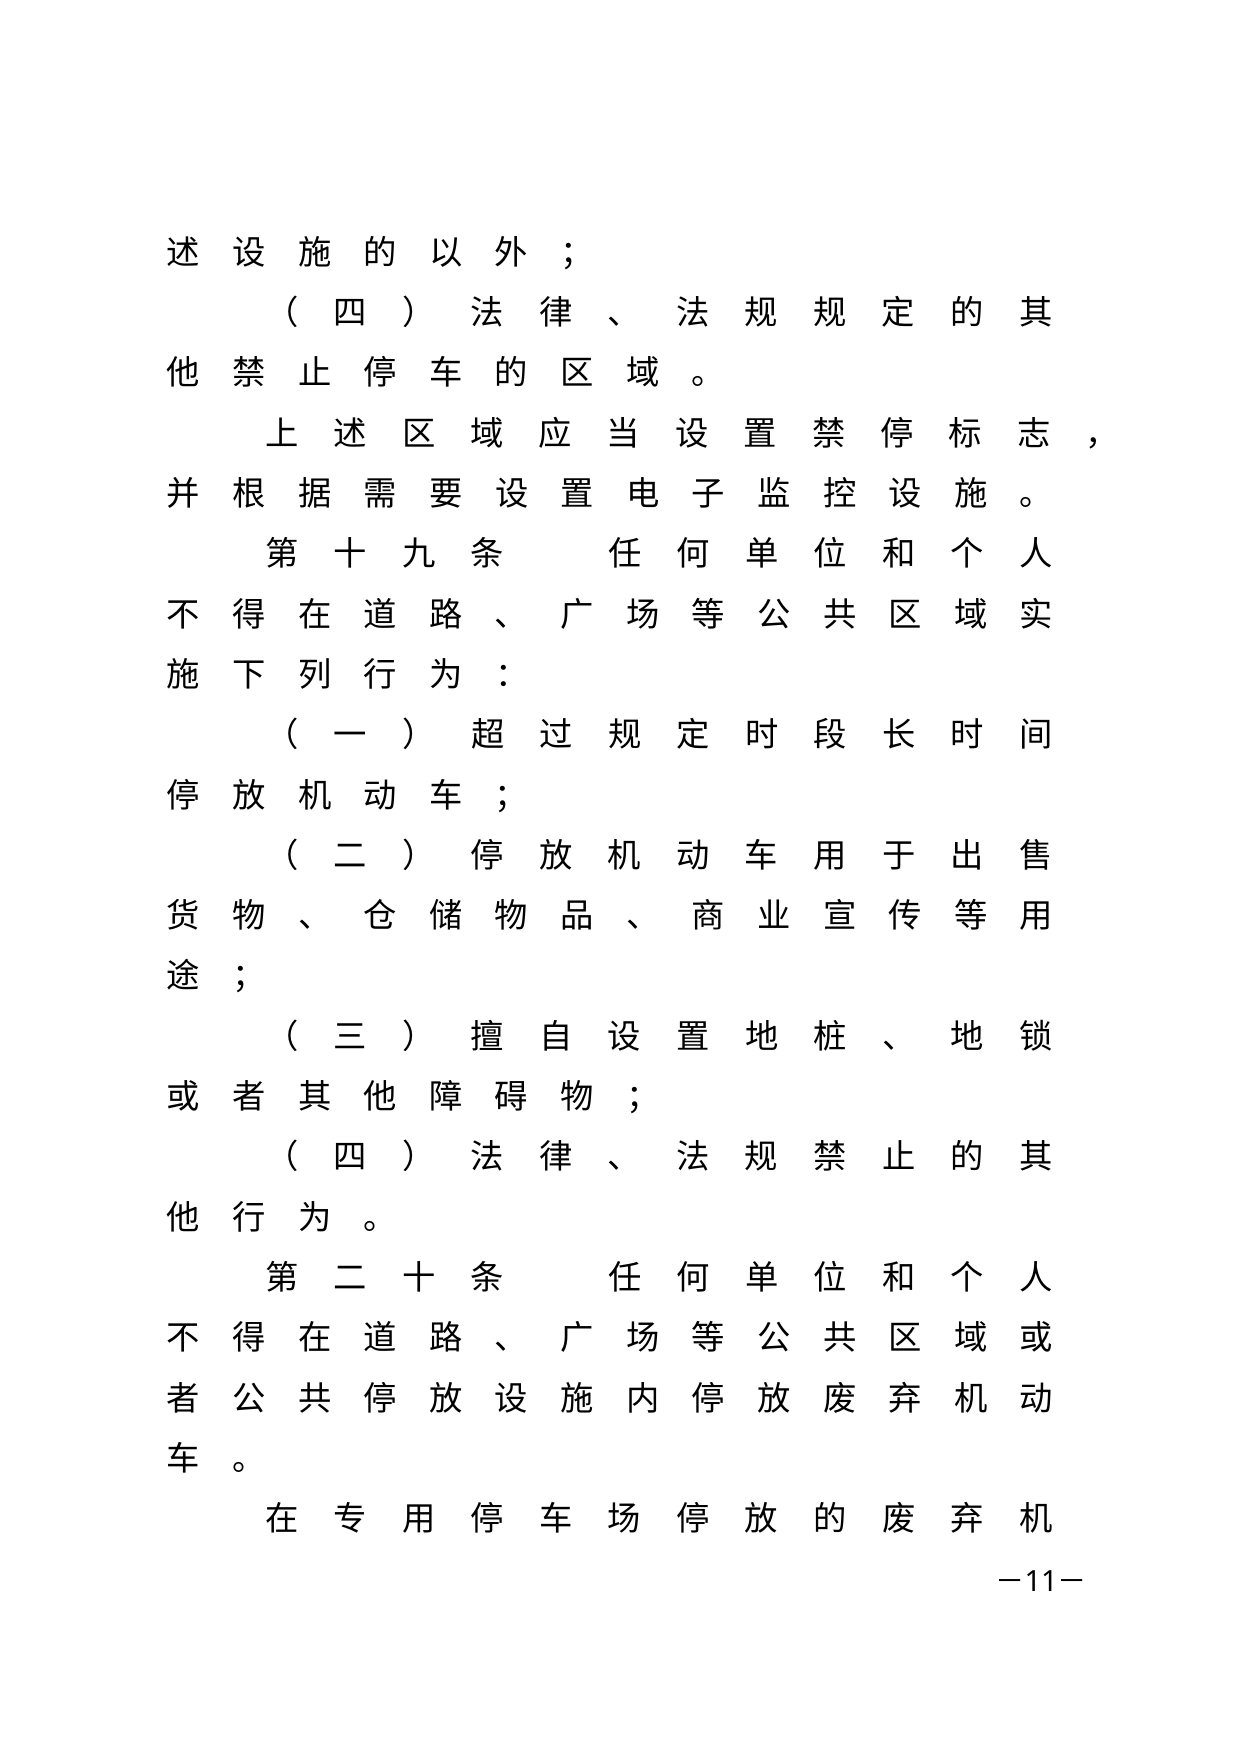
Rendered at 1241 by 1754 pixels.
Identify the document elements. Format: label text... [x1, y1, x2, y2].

text （一）超过规定时段长时间停放机动车； [167, 702, 1085, 823]
text （三）公共汽车站、急救站、加油站、加气站、消防栓或者消防队（站）门前以及距离上述地点三十米以内的路段，除使用上述设施的以外； [167, 219, 1085, 280]
text （三）擅自设置地桩、地锁或者其他障碍物； [167, 1003, 1085, 1124]
text 第十九条 任何单位和个人不得在道路、广场等公共区域实施下列行为： [167, 521, 1085, 702]
text 在专用停车场停放的废弃机动车，机动车的所有人应当及时自行清理。 [167, 1486, 1085, 1546]
text 上述区域应当设置禁停标志，并根据需要设置电子监控设施。 [167, 400, 1085, 521]
text 第二十条 任何单位和个人不得在道路、广场等公共区域或者公共停放设施内停放废弃机动车。 [167, 1245, 1085, 1486]
text （二）停放机动车用于出售货物、仓储物品、商业宣传等用途； [167, 823, 1085, 1003]
text （四）法律、法规规定的其他禁止停车的区域。 [167, 280, 1085, 400]
text （四）法律、法规禁止的其他行为。 [167, 1124, 1085, 1245]
